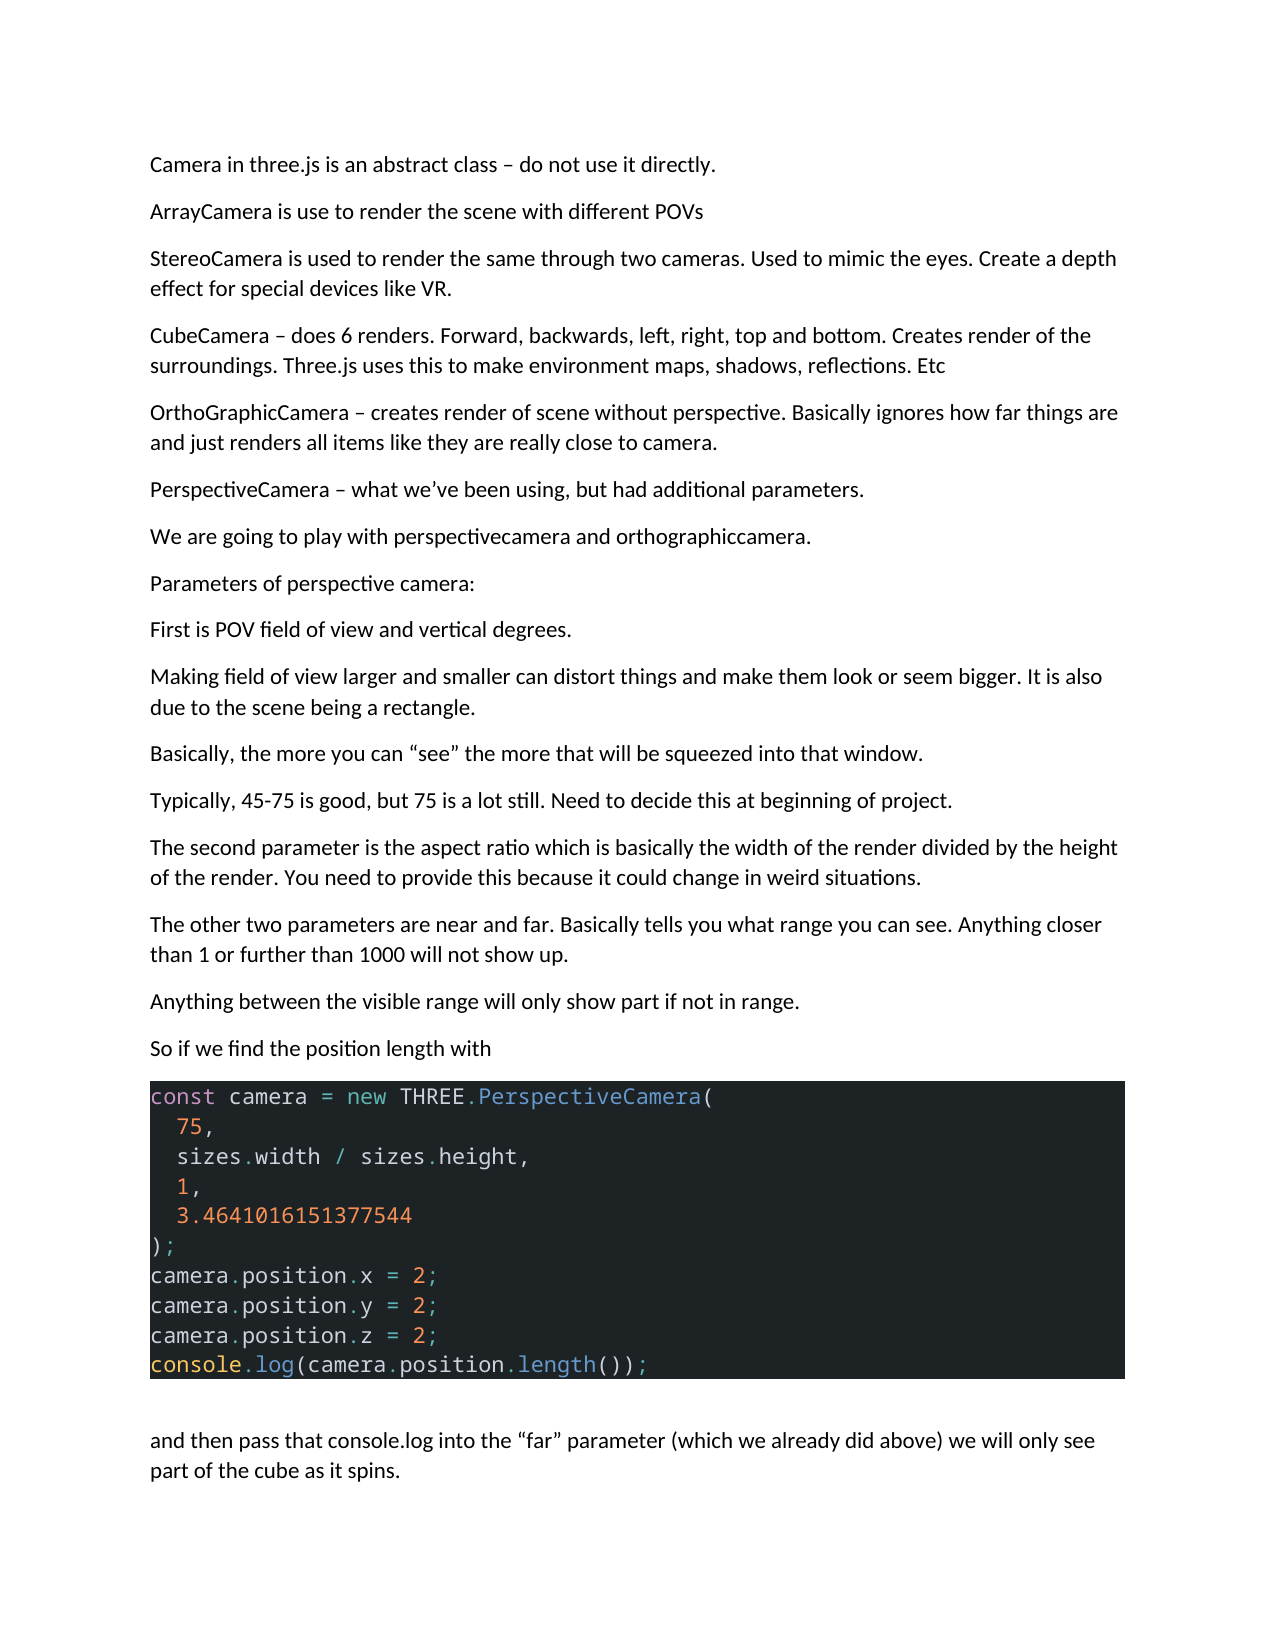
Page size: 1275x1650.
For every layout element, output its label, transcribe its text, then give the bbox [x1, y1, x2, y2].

text 1, [150, 1171, 1125, 1200]
text 3.4641016151377544 [150, 1200, 1125, 1230]
text CubeCamera – does 6 renders. Forward, backwards, left, right, top and bottom. Creates render of the surroundings. Three.js uses this to make environment maps, shadows, reflections. Etc [150, 321, 1125, 379]
text Camera in three.js is an abstract class – do not use it directly. [150, 150, 1125, 178]
text StereoCamera is used to render the same through two cameras. Used to mimic the eyes. Create a depth effect for special devices like VR. [150, 244, 1125, 302]
text The second parameter is the aspect ratio which is basically the width of the render divided by the height of the render. You need to provide this because it could change in weird situations. [150, 833, 1125, 892]
text camera.position.y = 2; [150, 1290, 1125, 1319]
text Parameters of perspective camera: [150, 569, 1125, 597]
text sizes.width / sizes.height, [150, 1141, 1125, 1171]
text PerspectiveCamera – what we’ve been using, but had additional parameters. [150, 475, 1125, 503]
text ); [150, 1230, 1125, 1260]
text console.log(camera.position.length()); [150, 1349, 1125, 1379]
text ArrayCamera is use to render the scene with different POVs [150, 197, 1125, 225]
text Making field of view larger and smaller can distort things and make them look or seem bigger. It is also due to the scene being a rectangle. [150, 662, 1125, 721]
text The other two parameters are near and far. Basically tells you what range you can see. Anything closer than 1 or further than 1000 will not show up. [150, 910, 1125, 969]
text const camera = new THREE.PerspectiveCamera( [150, 1081, 1125, 1111]
text 75, [150, 1111, 1125, 1141]
text camera.position.x = 2; [150, 1260, 1125, 1290]
text We are going to play with perspectivecamera and orthographiccamera. [150, 522, 1125, 550]
text and then pass that console.log into the “far” parameter (which we already did above) we will only see part of the cube as it spins. [150, 1426, 1125, 1484]
text Anything between the visible range will only show part if not in range. [150, 987, 1125, 1016]
text Basically, the more you can “see” the more that will be squeezed into that window. [150, 739, 1125, 768]
text First is POV field of view and vertical degrees. [150, 616, 1125, 644]
text Typically, 45-75 is good, but 75 is a lot still. Need to decide this at beginning of project. [150, 786, 1125, 814]
text camera.position.z = 2; [150, 1319, 1125, 1349]
text OrthoGraphicCamera – creates render of scene without perspective. Basically ignores how far things are and just renders all items like they are really close to camera. [150, 398, 1125, 456]
text So if we find the position length with [150, 1034, 1125, 1062]
